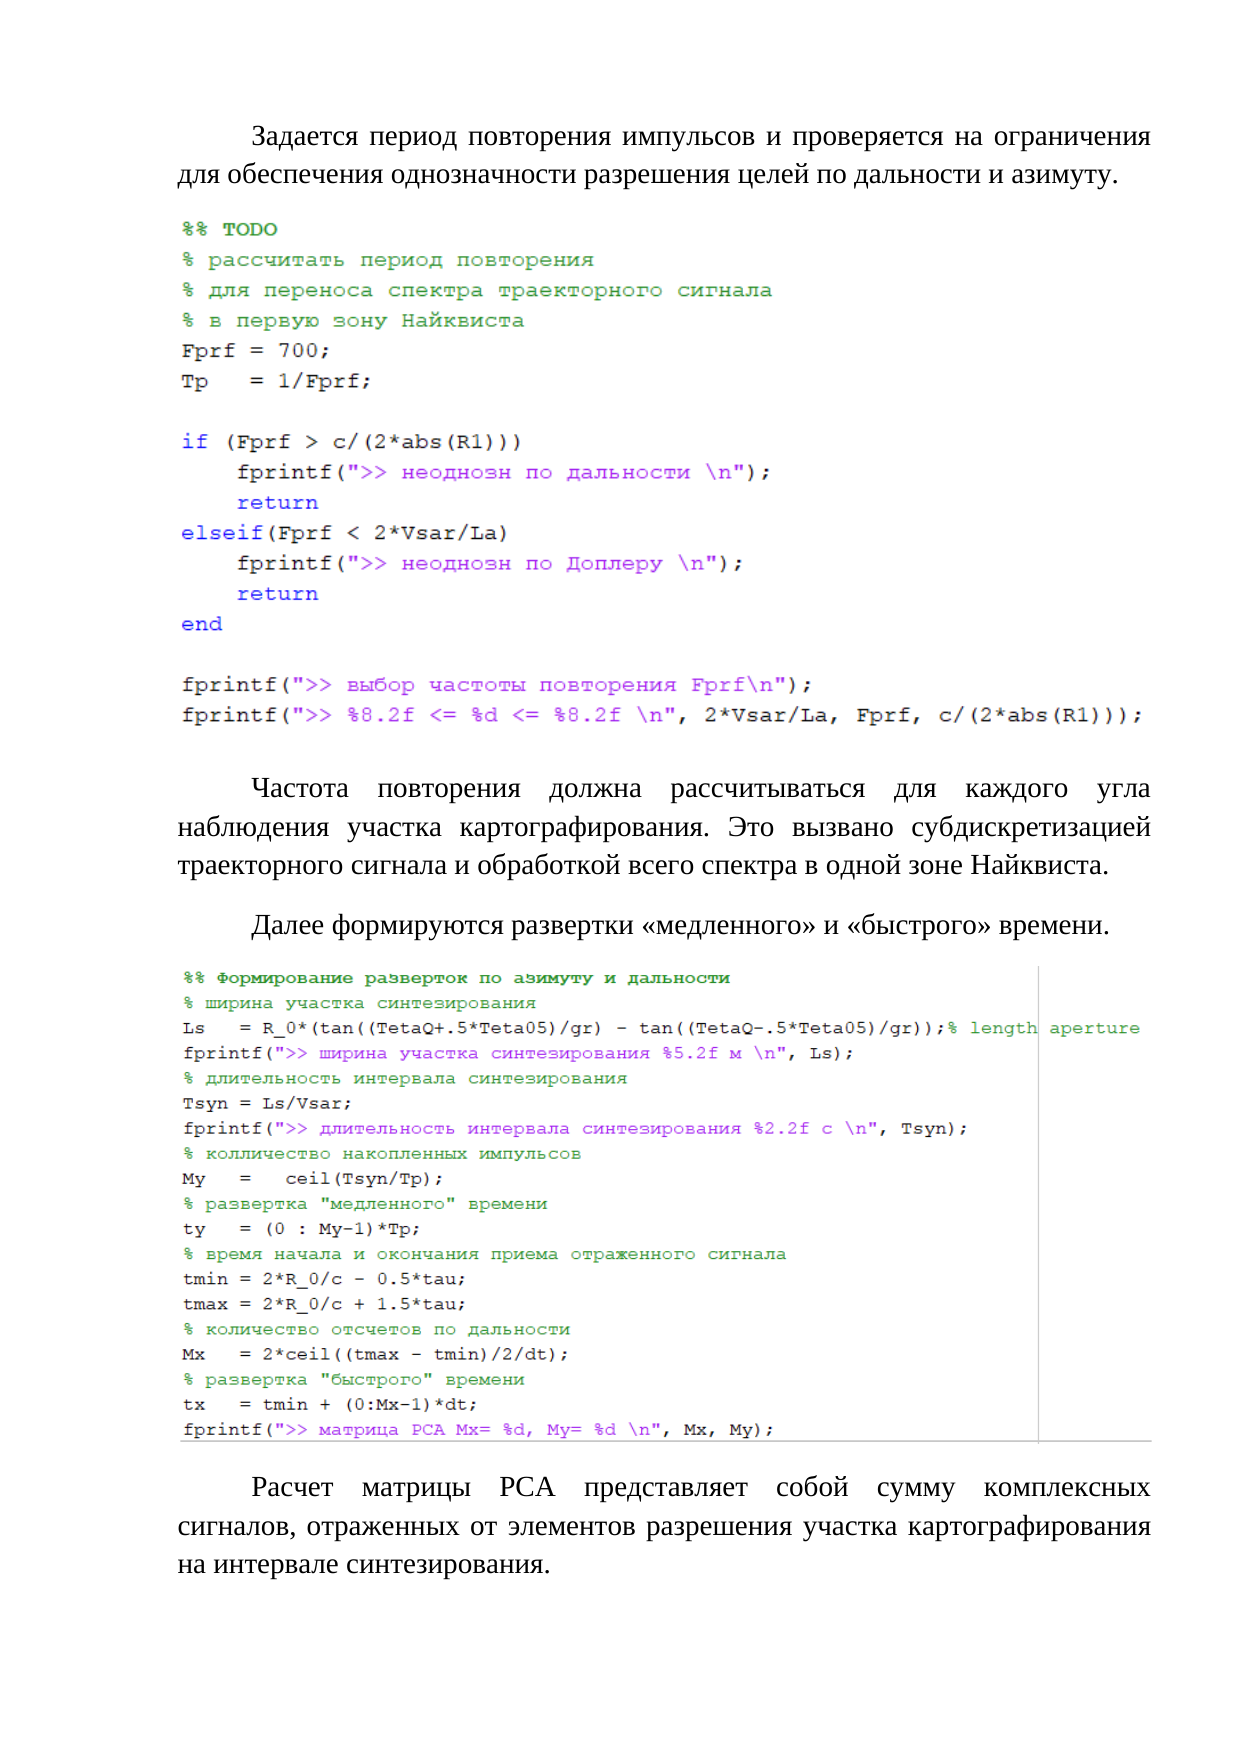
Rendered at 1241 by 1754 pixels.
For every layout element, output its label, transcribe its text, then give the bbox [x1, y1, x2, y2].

picture [177, 216, 1152, 745]
text Далее формируются развертки «медленного» и «быстрого» времени. [177, 907, 1152, 940]
picture [177, 966, 1152, 1444]
text Расчет матрицы РСА представляет собой сумму комплексных сигналов, отраженных от элементов разрешения участка картографирования на интервале синтезирования. [177, 1469, 1152, 1580]
text Частота повторения должна рассчитываться для каждого угла наблюдения участка картографирования. Это вызвано субдискретизацией траекторного сигнала и обработкой всего спектра в одной зоне Найквиста. [177, 770, 1152, 881]
text Задается период повторения импульсов и проверяется на ограничения для обеспечения однозначности разрешения целей по дальности и азимуту. [177, 118, 1152, 190]
